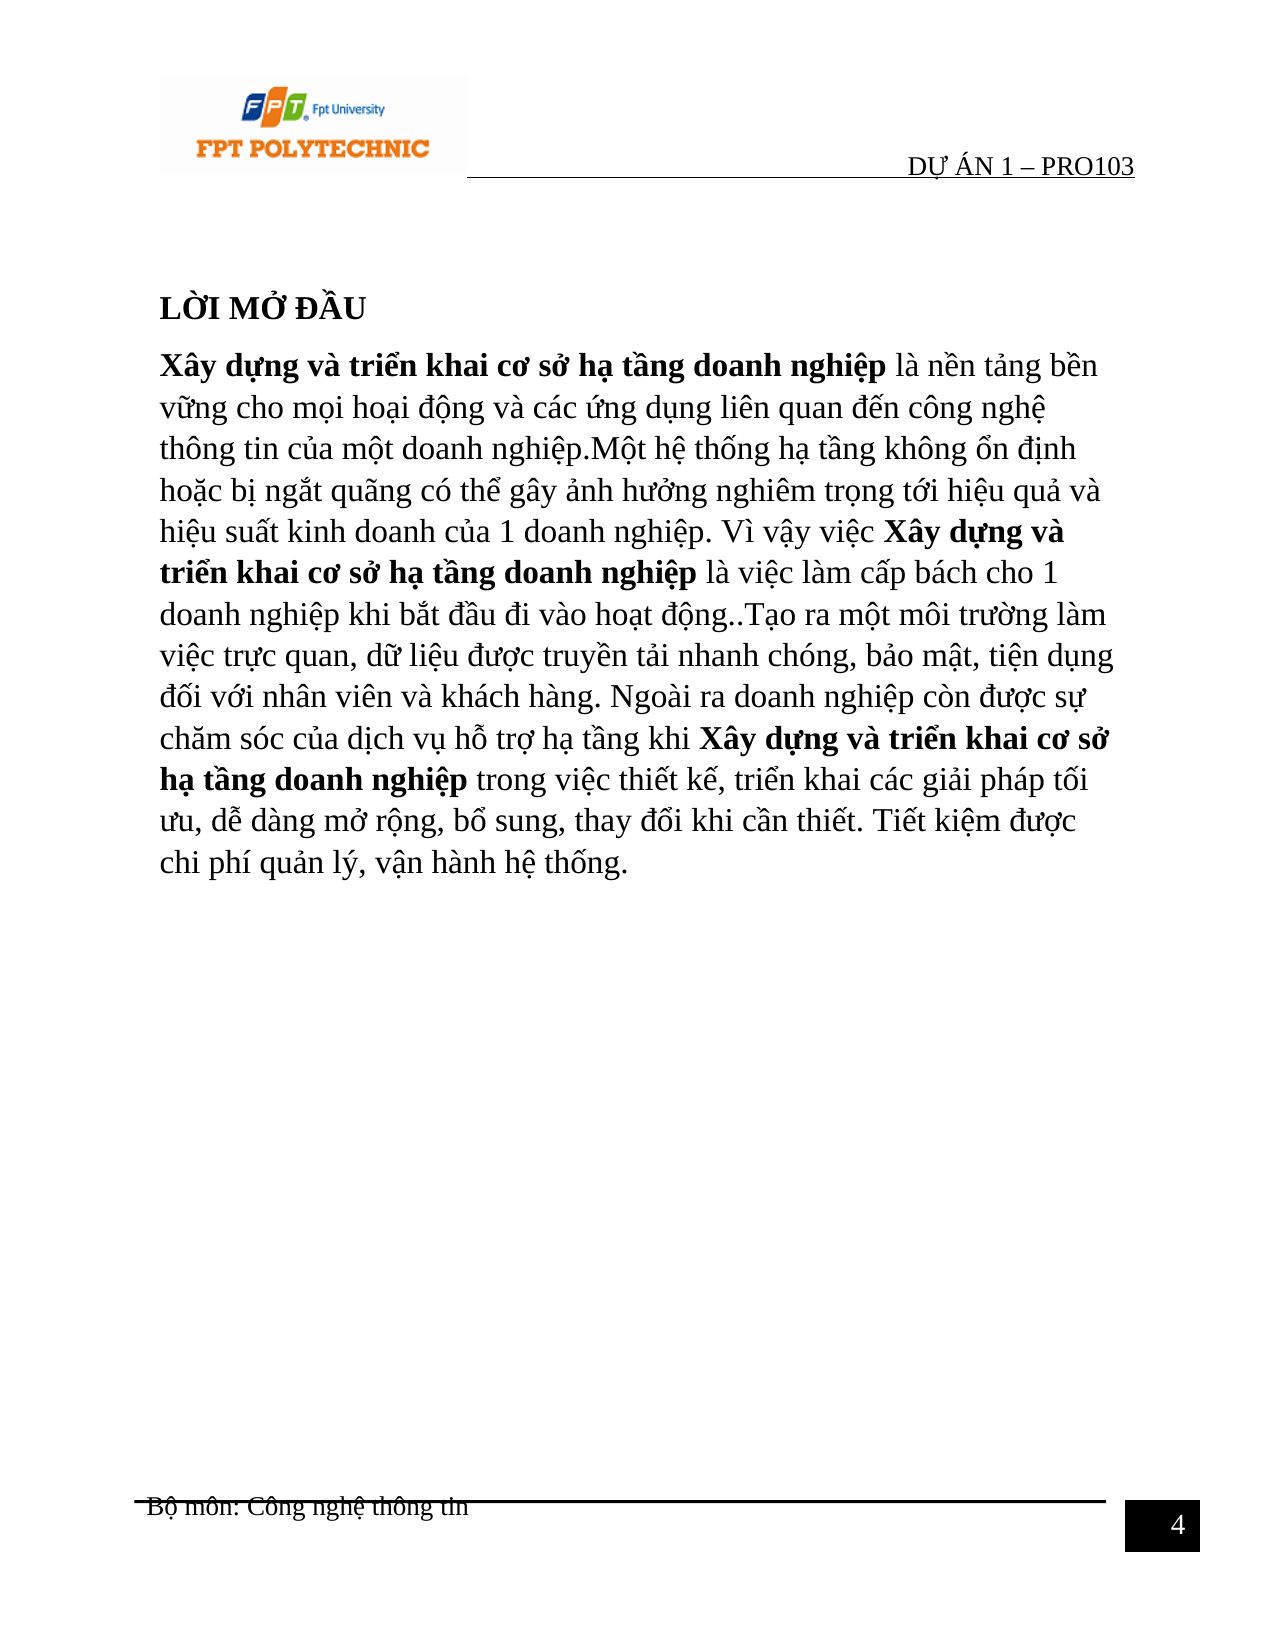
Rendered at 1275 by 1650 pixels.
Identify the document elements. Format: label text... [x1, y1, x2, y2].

picture [159, 75, 468, 175]
text Xây dựng và triển khai cơ sở hạ tầng doanh nghiệp là nền tảng bền vững cho mọi hoại động và các ứng dụng liên quan đến công nghệ thông tin của một doanh nghiệp.Một hệ thống hạ tầng không ổn định hoặc bị ngắt quãng có thể gây ảnh hưởng nghiêm trọng tới hiệu quả và hiệu suất kinh doanh của 1 doanh nghiệp. Vì vậy việc Xây dựng và triển khai cơ sở hạ tầng doanh nghiệp là việc làm cấp bách cho 1 doanh nghiệp khi bắt đầu đi vào hoạt động..Tạo ra một môi trường làm việc trực quan, dữ liệu được truyền tải nhanh chóng, bảo mật, tiện dụng đối với nhân viên và khách hàng. Ngoài ra doanh nghiệp còn được sự chăm sóc của dịch vụ hỗ trợ hạ tầng khi Xây dựng và triển khai cơ sở hạ tầng doanh nghiệp trong việc thiết kế, triển khai các giải pháp tối ưu, dễ dàng mở rộng, bổ sung, thay đổi khi cần thiết. Tiết kiệm được chi phí quản lý, vận hành hệ thống. [159, 346, 1125, 880]
subtitle LỜI MỞ ĐẦU [159, 288, 1125, 327]
